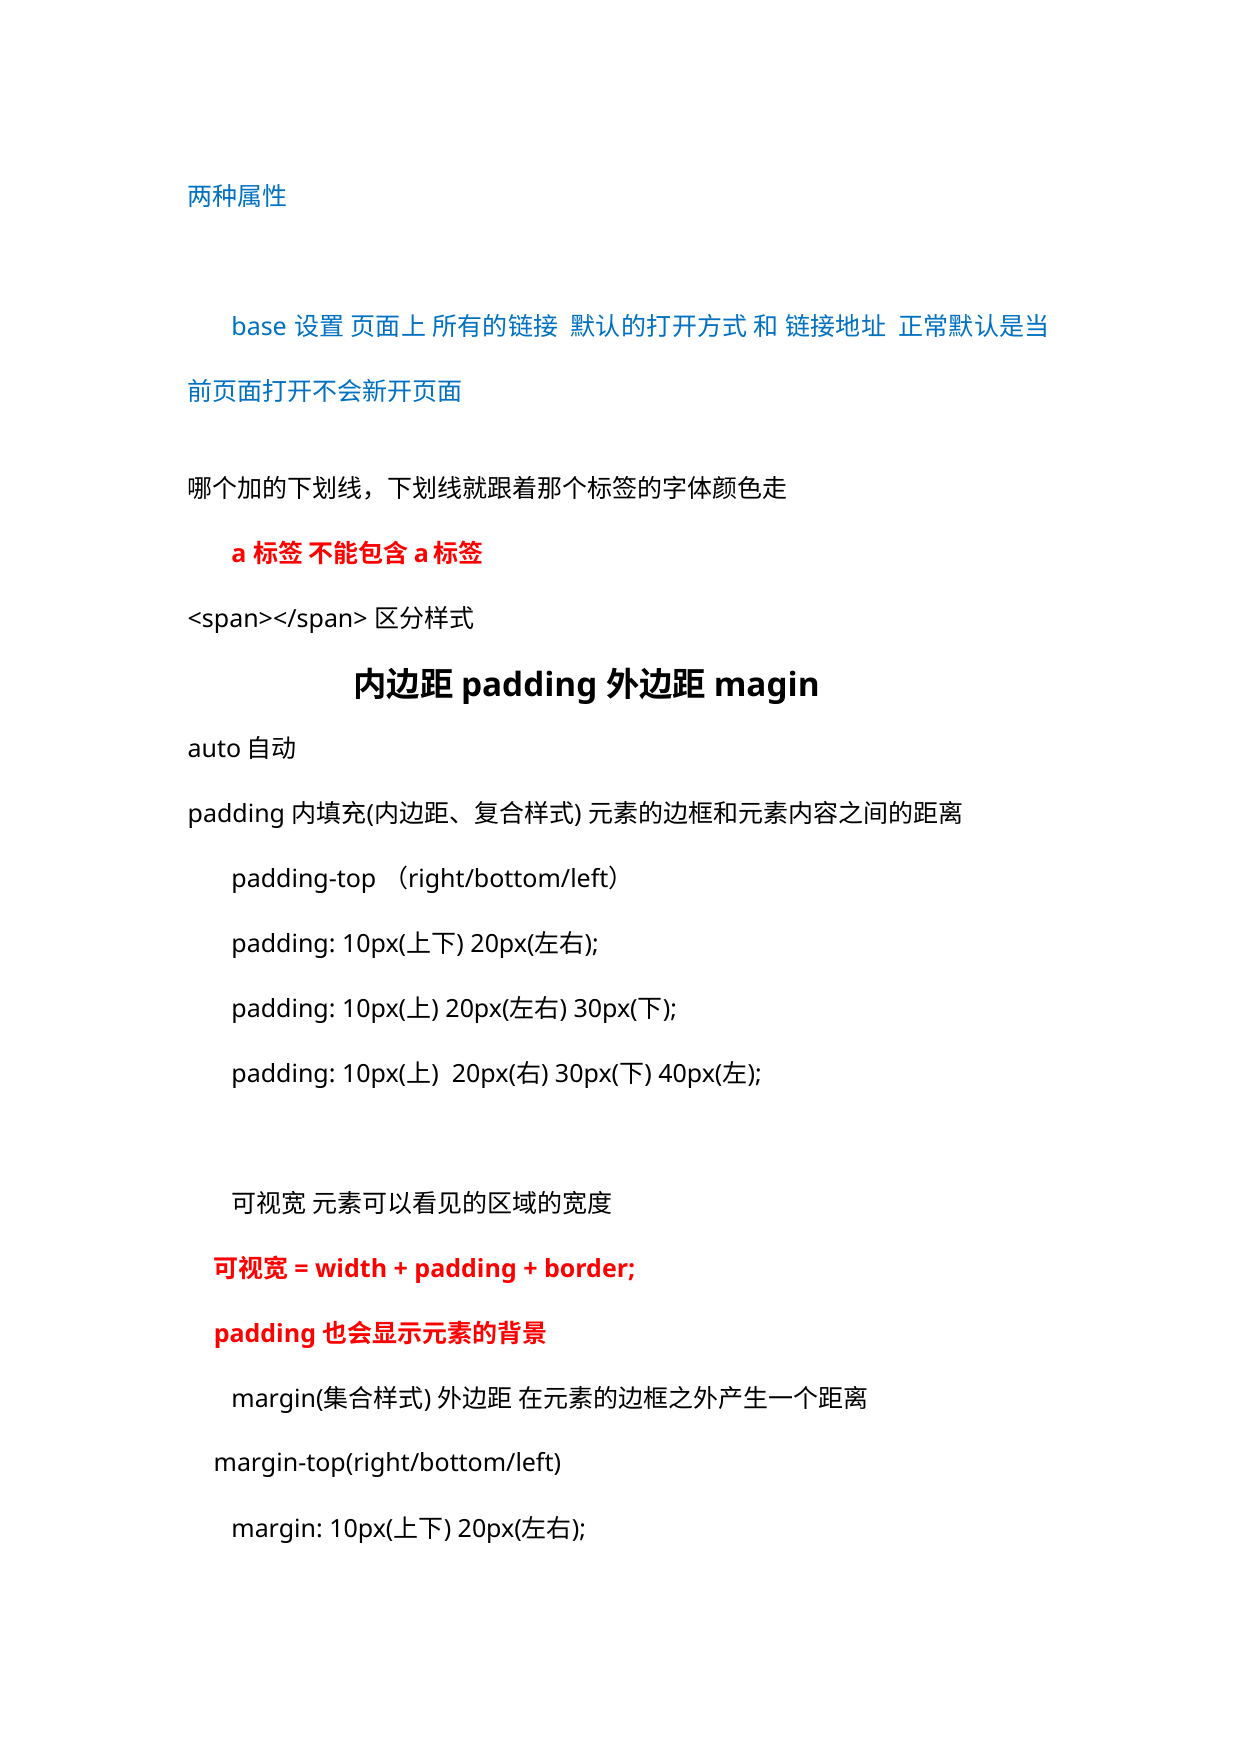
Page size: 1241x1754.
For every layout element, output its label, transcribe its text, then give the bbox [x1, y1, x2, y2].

text 内边距 padding 外边距 magin [187, 649, 1053, 714]
text padding 也会显示元素的背景 [187, 1299, 1053, 1364]
text 可视宽 = width + padding + border; [187, 1234, 1053, 1299]
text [187, 162, 1053, 227]
text 可视宽 元素可以看见的区域的宽度 [187, 1169, 1053, 1234]
text margin-top(right/bottom/left) [187, 1429, 1053, 1494]
text padding: 10px(上) 20px(左右) 30px(下); [187, 974, 1053, 1039]
text padding: 10px(上) 20px(右) 30px(下) 40px(左); [187, 1039, 1053, 1104]
text padding-top （right/bottom/left） [187, 844, 1053, 909]
text a 标签 不能包含a标签 [187, 519, 1053, 584]
text <span></span> 区分样式 [187, 584, 1053, 649]
text 哪个加的下划线，下划线就跟着那个标签的字体颜色走 [187, 454, 1053, 519]
text base 设置 页面上 所有的链接 默认的打开方式 和 链接地址 正常默认是当前页面打开不会新开页面 [187, 292, 1053, 422]
text margin(集合样式) 外边距 在元素的边框之外产生一个距离 [187, 1364, 1053, 1429]
text auto自动 [187, 714, 1053, 779]
text padding 内填充(内边距、复合样式) 元素的边框和元素内容之间的距离 [187, 779, 1053, 844]
text padding: 10px(上下) 20px(左右); [187, 909, 1053, 974]
text margin: 10px(上下) 20px(左右); [187, 1494, 1053, 1559]
